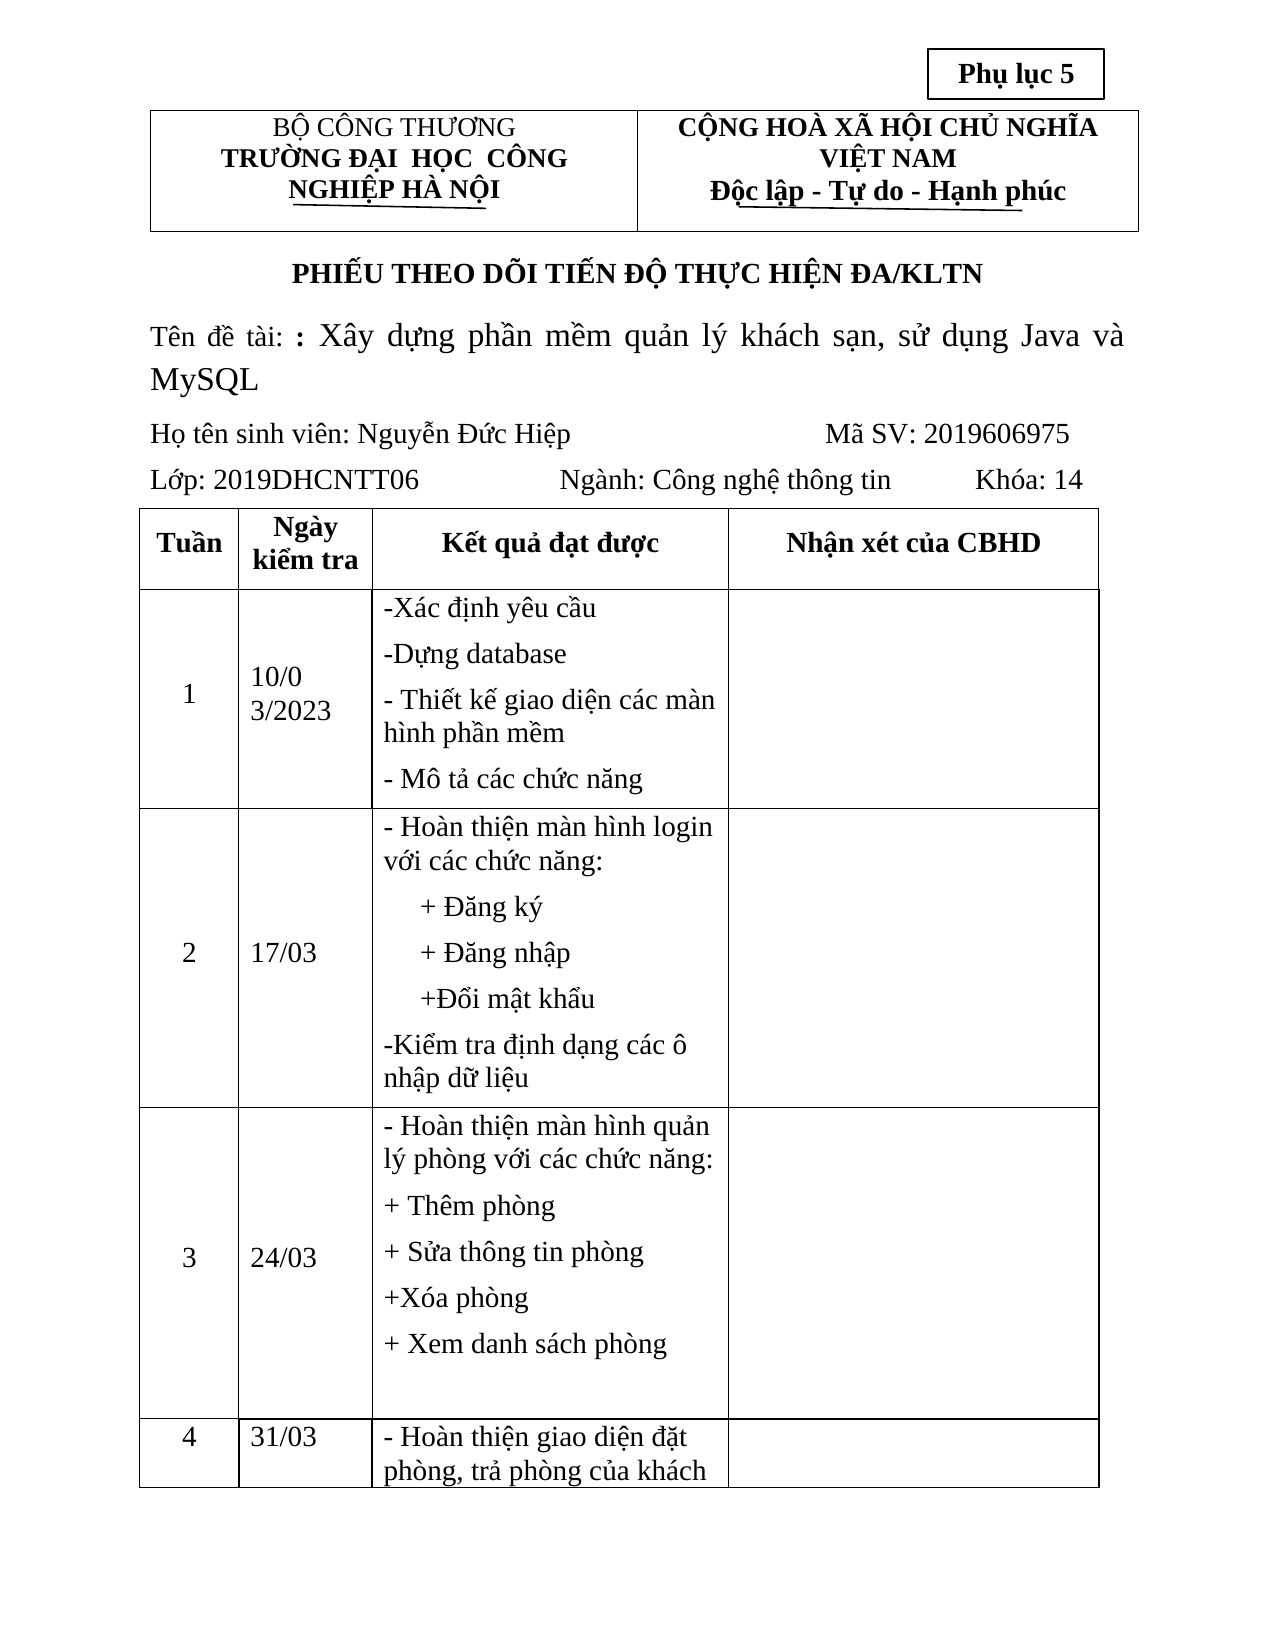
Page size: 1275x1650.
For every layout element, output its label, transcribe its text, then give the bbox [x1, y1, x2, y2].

table_cell -Xác định yêu cầu -Dựng database - Thiết kế giao diện các màn hình phần mềm - Mô tả các chức năng [373, 590, 728, 808]
table_header Ngày kiểm tra [239, 509, 372, 588]
table_cell - Hoàn thiện màn hình login với các chức năng: + Đăng ký + Đăng nhập +Đổi mật khẩu -Kiểm tra định dạng các ô nhập dữ liệu [373, 809, 728, 1107]
table_header Tuần [140, 509, 238, 588]
table_cell 4 [140, 1419, 238, 1487]
table_header Kết quả đạt được [373, 509, 728, 588]
table_cell [729, 809, 1098, 1107]
table_cell 17/03 [239, 809, 372, 1107]
table_header BỘ CÔNG THƯƠNG TRƯỜNG ĐẠI HỌC CÔNG NGHIỆP HÀ NỘI [151, 111, 637, 231]
text Lớp: 2019DHCNTT06 Ngành: Công nghệ thông tin Khóa: 14 [150, 462, 1125, 495]
table_cell 24/03 [239, 1108, 372, 1418]
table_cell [373, 1420, 728, 1487]
table_cell 31/03 [240, 1420, 371, 1487]
table_cell 10/03/2023 [239, 590, 371, 808]
table_cell [729, 1420, 1098, 1487]
table_header CỘNG HOÀ XÃ HỘI CHỦ NGHĨA VIỆT NAM Độc lập - Tự do - Hạnh phúc [638, 111, 1138, 231]
table_cell [729, 1108, 1098, 1418]
table_header Nhận xét của CBHD [729, 509, 1098, 588]
table_cell 1 [140, 590, 238, 808]
text Họ tên sinh viên: Nguyễn Đức Hiệp Mã SV: 2019606975 [150, 416, 1125, 449]
text Tên đề tài: : Xây dựng phần mềm quản lý khách sạn, sử dụng Java và MySQL [150, 315, 1125, 397]
text PHIẾU THEO DÕI TIẾN ĐỘ THỰC HIỆN ĐA/KLTN [150, 256, 1125, 289]
table_cell 3 [140, 1108, 238, 1418]
table_cell - Hoàn thiện màn hình quản lý phòng với các chức năng: + Thêm phòng + Sửa thông tin phòng +Xóa phòng + Xem danh sách phòng [373, 1108, 728, 1418]
table_cell 2 [140, 809, 238, 1107]
table_cell [729, 590, 1098, 808]
